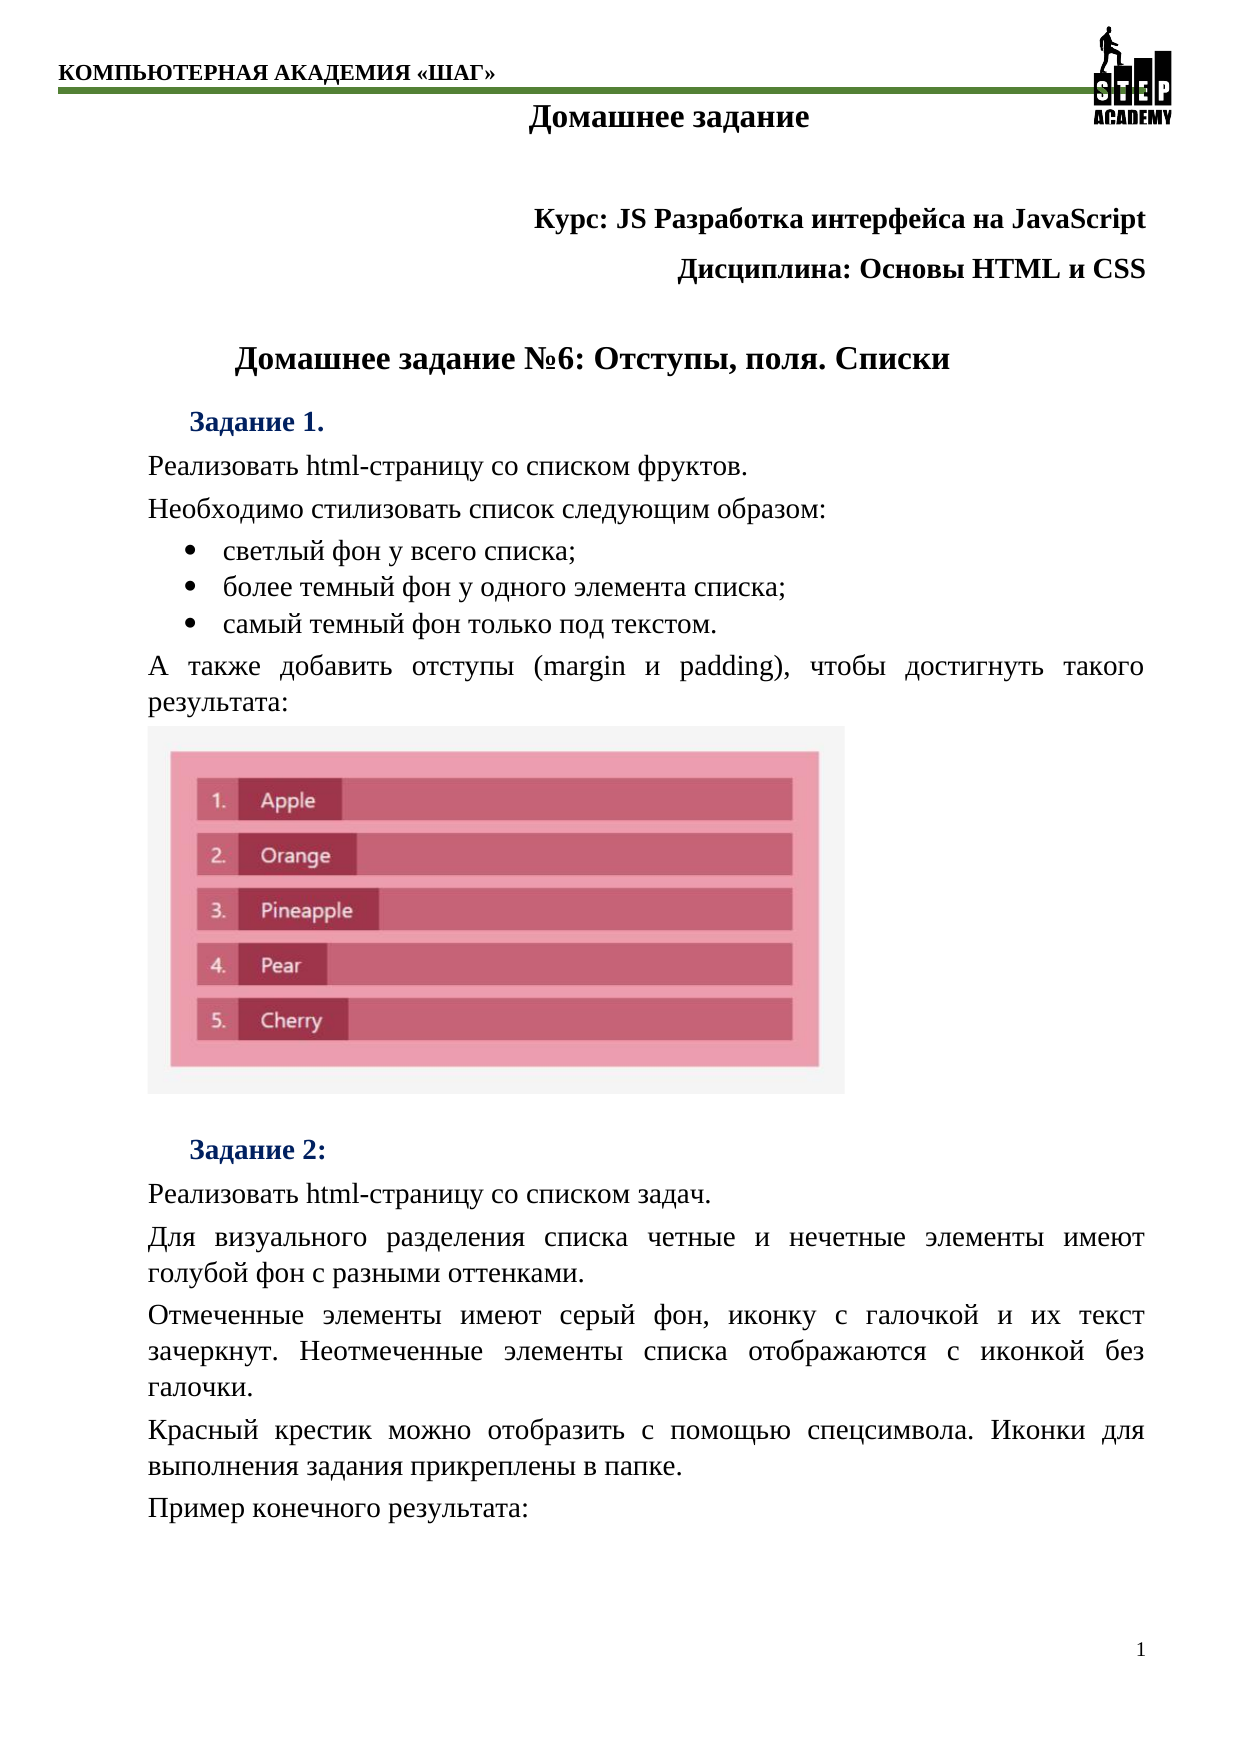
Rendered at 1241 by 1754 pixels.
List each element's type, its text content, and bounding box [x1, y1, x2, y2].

picture [147, 726, 845, 1094]
text Реализовать html-страницу со списком фруктов. [148, 448, 1146, 482]
text Для визуального разделения списка четные и нечетные элементы имеют голубой фон с разными оттенками. [148, 1219, 1146, 1288]
subtitle Домашнее задание №6: Отступы, поля. Списки [193, 338, 1151, 376]
text Красный крестик можно отобразить с помощью спецсимвола. Иконки для выполнения задания прикреплены в папке. [148, 1412, 1146, 1482]
picture [1093, 26, 1172, 123]
list светлый фон у всего списка; [185, 533, 1146, 567]
list более темный фон у одного элемента списка; [185, 569, 1146, 603]
text Реализовать html-страницу со списком задач. [148, 1176, 1146, 1210]
text Необходимо стилизовать список следующим образом: [148, 491, 1146, 524]
text Отмеченные элементы имеют серый фон, иконку с галочкой и их текст зачеркнут. Неотмеченные элементы списка отображаются с иконкой без галочки. [148, 1297, 1146, 1403]
text Задание 2: [189, 1132, 1146, 1166]
text Курс: JS Разработка интерфейса на JavaScript [236, 201, 1146, 235]
list самый темный фон только под текстом. [185, 606, 1146, 639]
text Пример конечного результата: [148, 1490, 1146, 1524]
text А также добавить отступы (margin и padding), чтобы достигнуть такого результата: [148, 648, 1146, 718]
text Дисциплина: Основы HTML и CSS [192, 252, 1146, 285]
text Задание 1. [189, 404, 1146, 438]
